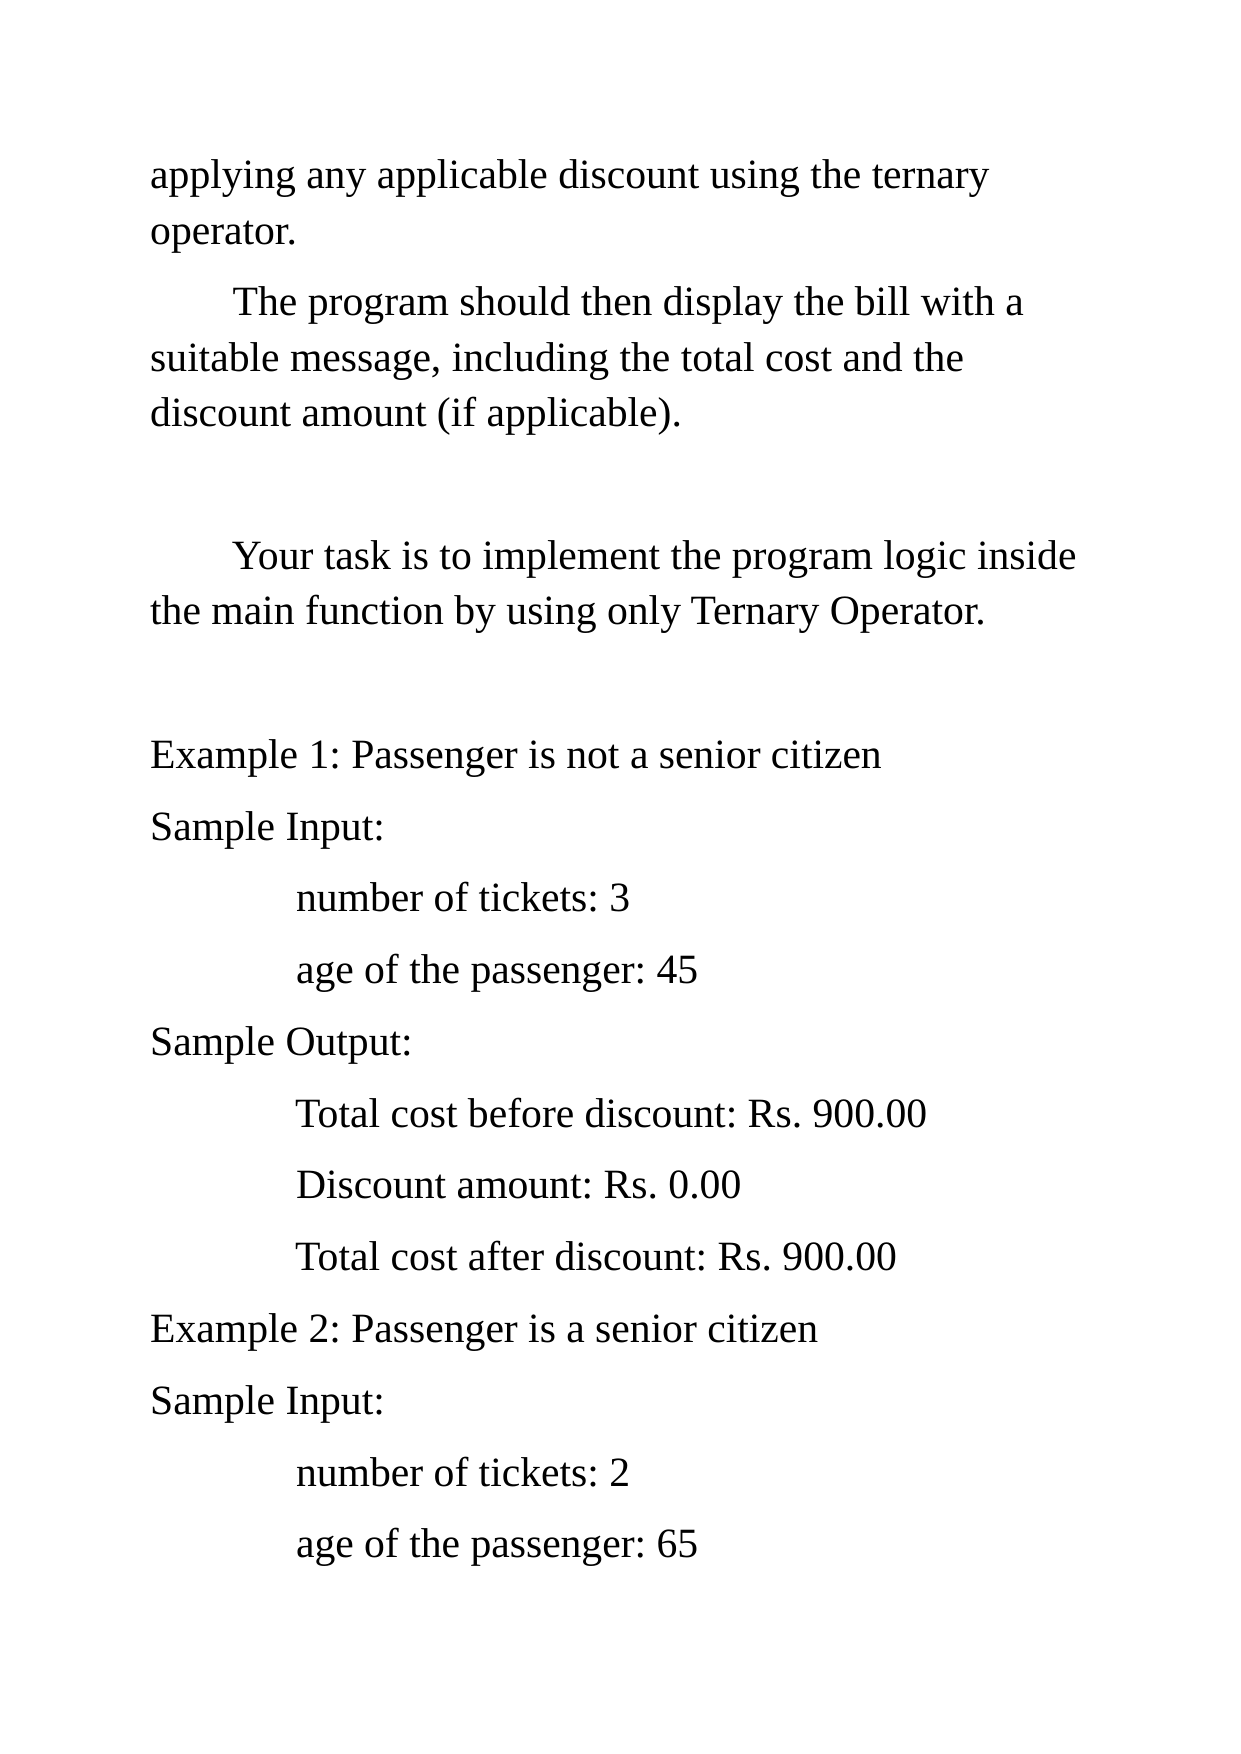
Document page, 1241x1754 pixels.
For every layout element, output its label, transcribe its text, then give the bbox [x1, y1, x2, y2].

text Sample Input: [150, 801, 1090, 849]
text number of tickets: 3 [150, 873, 1090, 921]
text age of the passenger: 45 [150, 944, 1090, 992]
text age of the passenger: 65 [150, 1519, 1090, 1567]
text The program should then display the bill with a suitable message, including the total cost and the discount amount (if applicable). [150, 277, 1090, 435]
text Your task is to implement the program logic inside the main function by using only Ternary Operator. [150, 531, 1090, 634]
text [150, 150, 1090, 253]
text Sample Input: [150, 1375, 1090, 1423]
text Total cost before discount: Rs. 900.00 [150, 1088, 1090, 1136]
text Sample Output: [150, 1016, 1090, 1064]
text Total cost after discount: Rs. 900.00 [150, 1232, 1090, 1279]
text Example 1: Passenger is not a senior citizen [150, 729, 1090, 777]
text Discount amount: Rs. 0.00 [150, 1160, 1090, 1208]
text Example 2: Passenger is a senior citizen [150, 1303, 1090, 1351]
text number of tickets: 2 [150, 1447, 1090, 1495]
